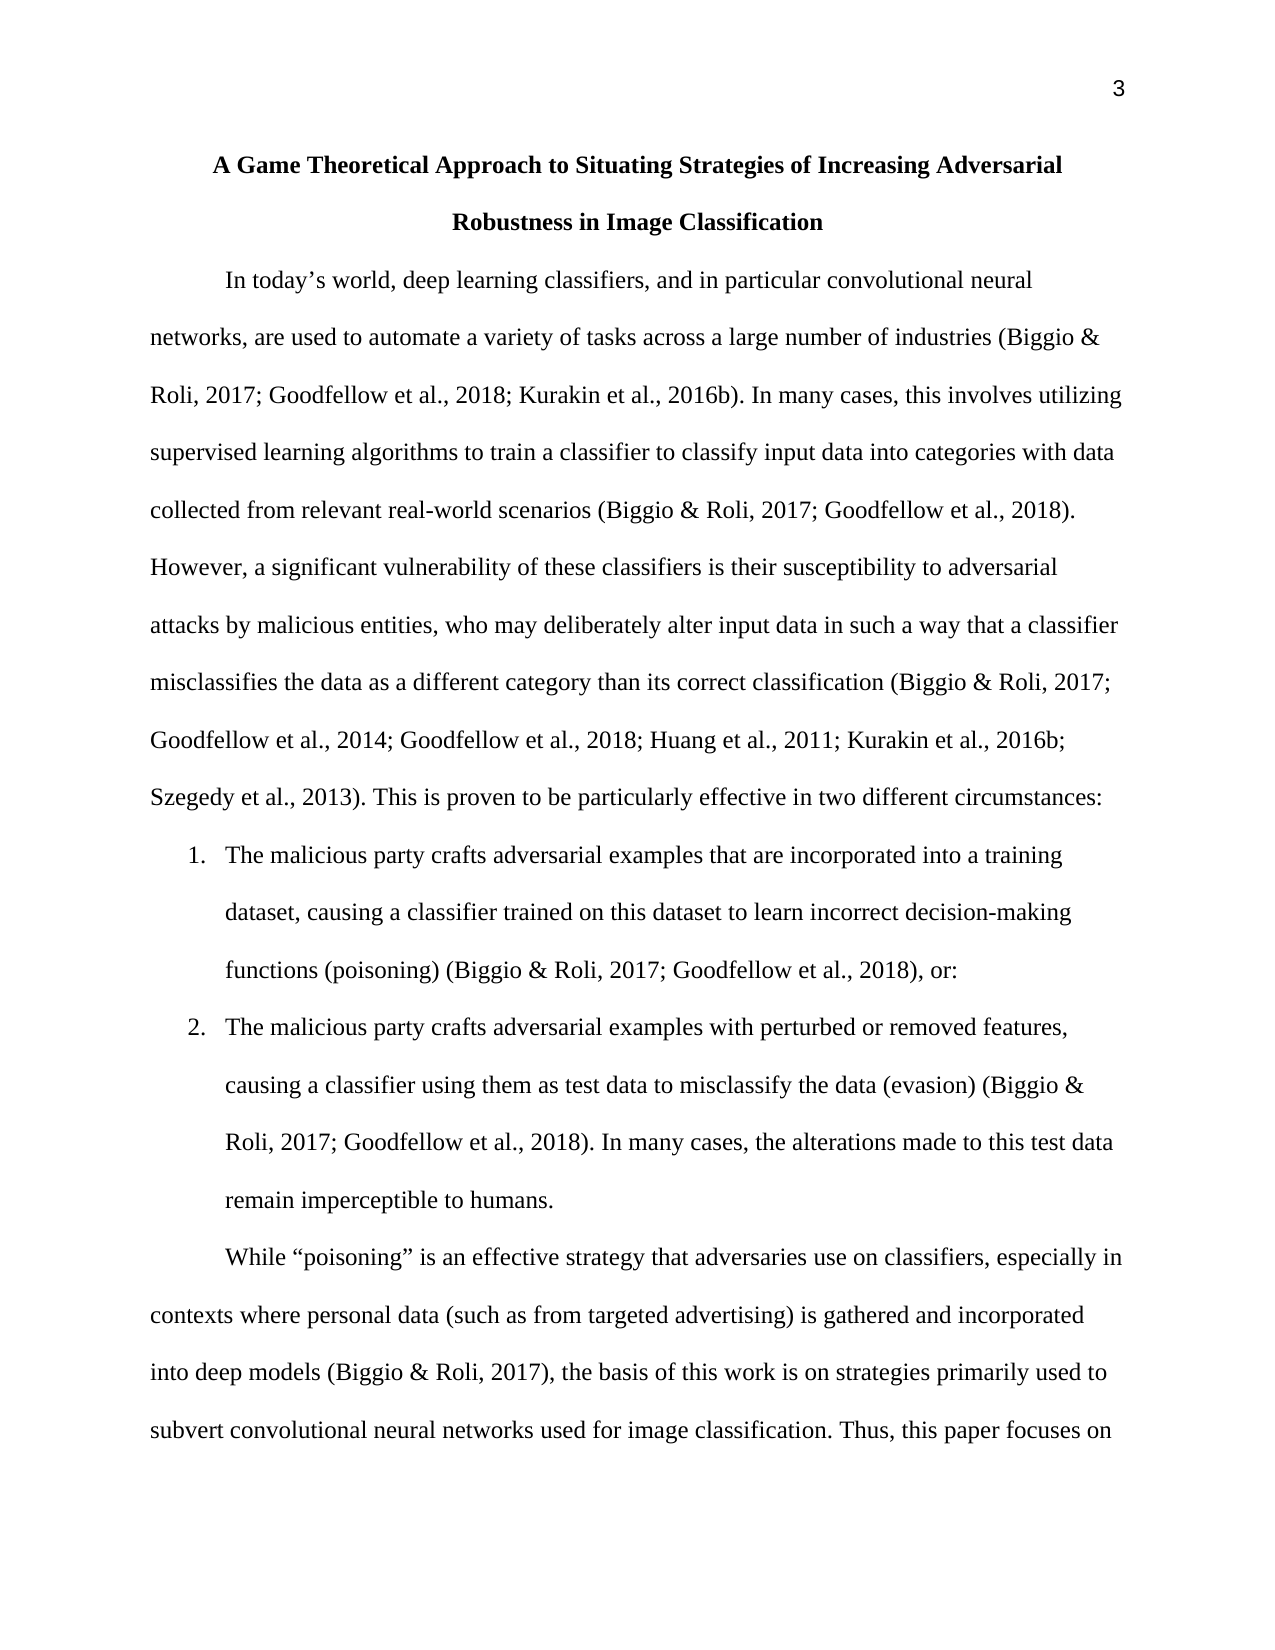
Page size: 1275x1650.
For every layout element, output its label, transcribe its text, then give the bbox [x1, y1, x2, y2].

list The malicious party crafts adversarial examples with perturbed or removed features, causing a classifier using them as test data to misclassify the data (evasion) (Biggio & Roli, 2017; Goodfellow et al., 2018). In many cases, the alterations made to this test data remain imperceptible to humans. [187, 1012, 1125, 1214]
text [150, 1242, 1125, 1444]
text A Game Theoretical Approach to Situating Strategies of Increasing Adversarial Robustness in Image Classification [150, 150, 1125, 236]
list The malicious party crafts adversarial examples that are incorporated into a training dataset, causing a classifier trained on this dataset to learn incorrect decision-making functions (poisoning) (Biggio & Roli, 2017; Goodfellow et al., 2018), or: [187, 840, 1125, 984]
text In today’s world, deep learning classifiers, and in particular convolutional neural networks, are used to automate a variety of tasks across a large number of industries (Biggio & Roli, 2017; Goodfellow et al., 2018; Kurakin et al., 2016b). In many cases, this involves utilizing supervised learning algorithms to train a classifier to classify input data into categories with data collected from relevant real-world scenarios (Biggio & Roli, 2017; Goodfellow et al., 2018). However, a significant vulnerability of these classifiers is their susceptibility to adversarial attacks by malicious entities, who may deliberately alter input data in such a way that a classifier misclassifies the data as a different category than its correct classification (Biggio & Roli, 2017; Goodfellow et al., 2014; Goodfellow et al., 2018; Huang et al., 2011; Kurakin et al., 2016b; Szegedy et al., 2013). This is proven to be particularly effective in two different circumstances: [150, 265, 1125, 811]
